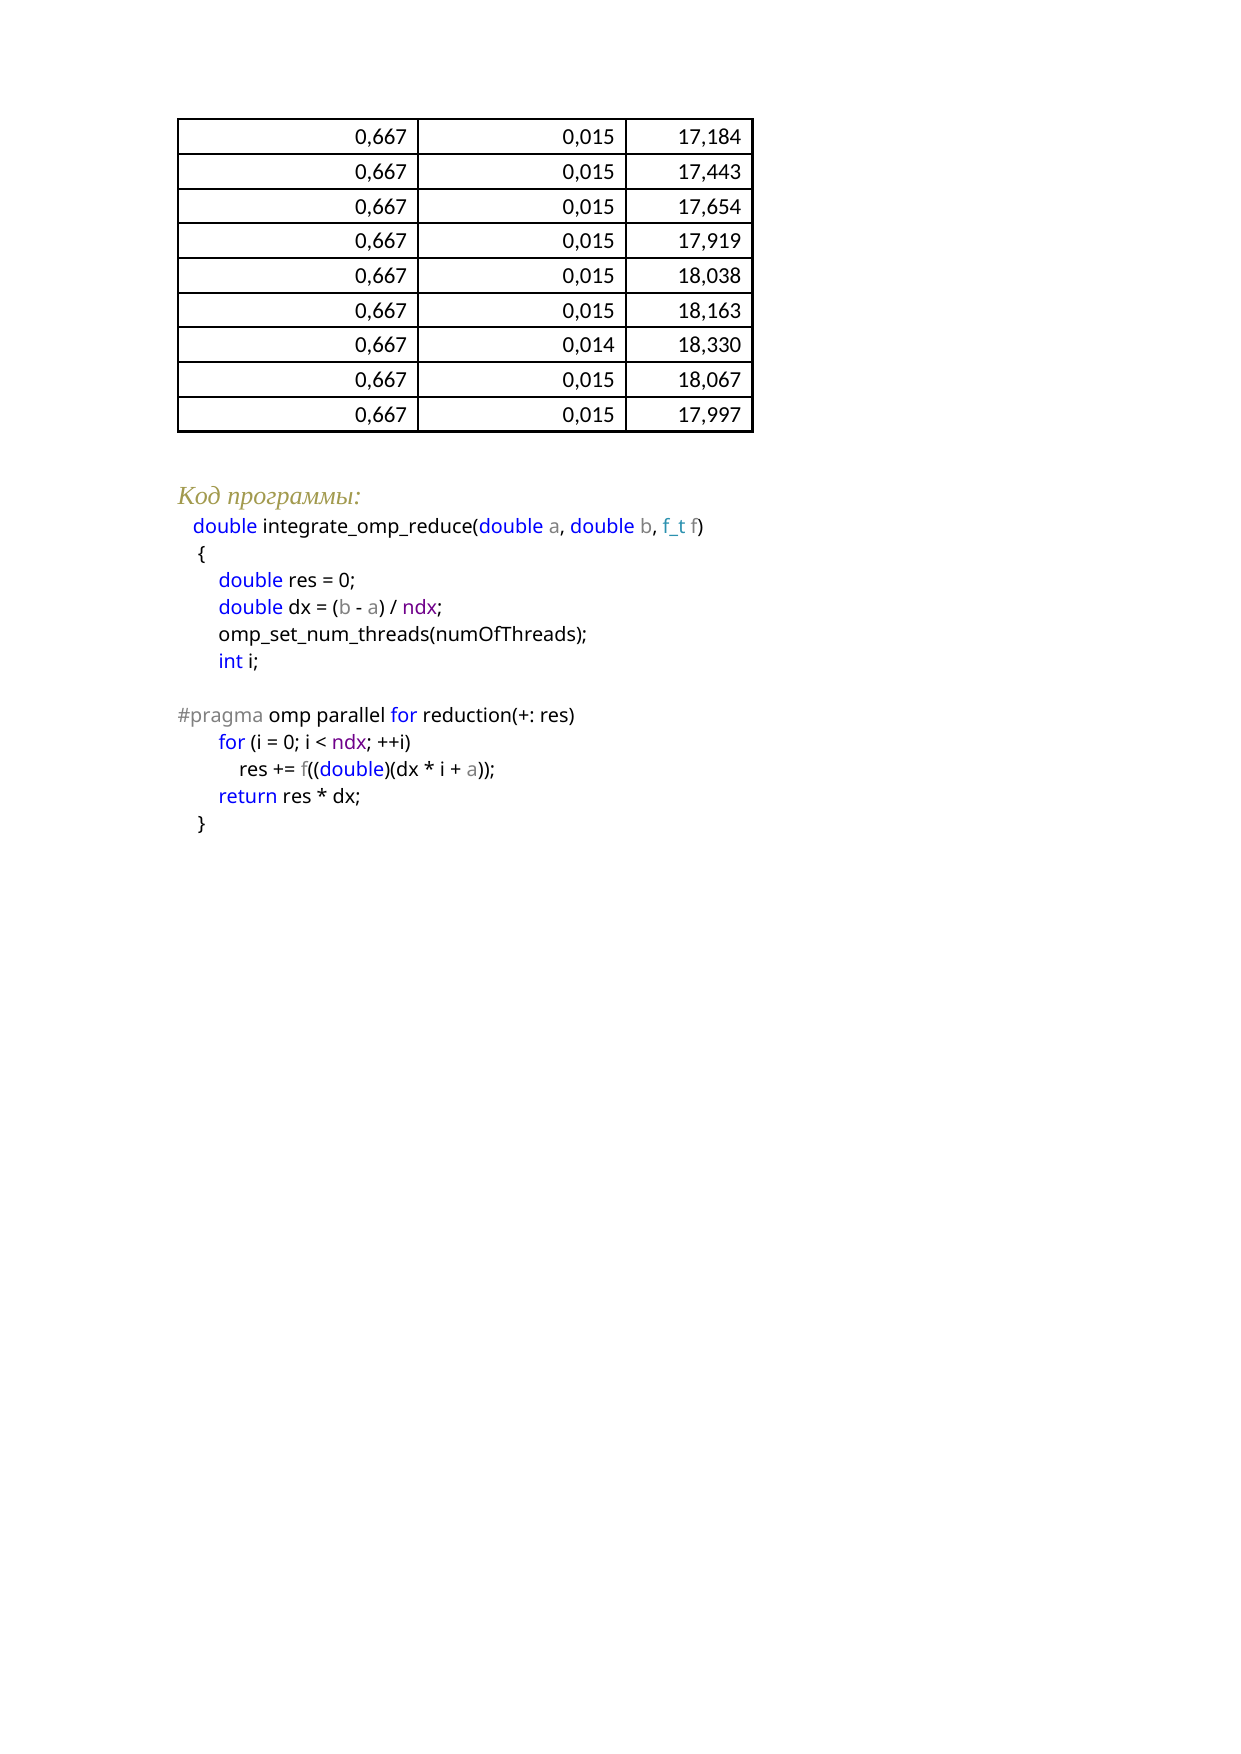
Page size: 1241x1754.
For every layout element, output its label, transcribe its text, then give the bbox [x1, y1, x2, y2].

text double integrate_omp_reduce(double a, double b, f_t f) [177, 512, 1152, 539]
table_cell 0,015 [419, 224, 625, 257]
table_cell 0,015 [419, 155, 625, 187]
table_cell 0,015 [419, 363, 625, 396]
table_cell 0,667 [179, 363, 417, 396]
table_cell 18,163 [627, 294, 751, 326]
text double dx = (b - a) / ndx; [177, 593, 1152, 620]
table_cell 18,330 [627, 328, 751, 361]
table_cell 17,443 [627, 155, 751, 187]
table_cell 0,015 [419, 398, 625, 430]
table_cell 18,038 [627, 259, 751, 292]
text int i; [177, 647, 1152, 674]
text } [177, 809, 1152, 836]
table_cell 0,667 [179, 224, 417, 257]
table_cell 0,667 [179, 259, 417, 292]
table_cell 0,667 [179, 398, 417, 430]
table_cell 17,654 [627, 190, 751, 222]
table_cell 0,667 [179, 190, 417, 222]
table_cell 0,015 [419, 120, 625, 153]
text return res * dx; [177, 782, 1152, 809]
table_cell 0,667 [179, 328, 417, 361]
text #pragma omp parallel for reduction(+: res) [177, 701, 1152, 728]
subtitle Код программы: [177, 480, 1152, 510]
text double res = 0; [177, 566, 1152, 593]
text { [177, 539, 1152, 566]
table_cell 0,015 [419, 259, 625, 292]
table_cell 0,667 [179, 120, 417, 153]
table_cell 0,667 [179, 155, 417, 187]
text res += f((double)(dx * i + a)); [177, 755, 1152, 782]
table_cell 0,667 [179, 294, 417, 326]
text for (i = 0; i < ndx; ++i) [177, 728, 1152, 755]
table_cell 0,014 [419, 328, 625, 361]
table_cell 0,015 [419, 190, 625, 222]
table_cell 17,184 [627, 120, 751, 153]
text omp_set_num_threads(numOfThreads); [177, 620, 1152, 647]
table_cell 18,067 [627, 363, 751, 396]
table_cell 17,919 [627, 224, 751, 257]
table_cell 17,997 [627, 398, 751, 430]
table_cell 0,015 [419, 294, 625, 326]
